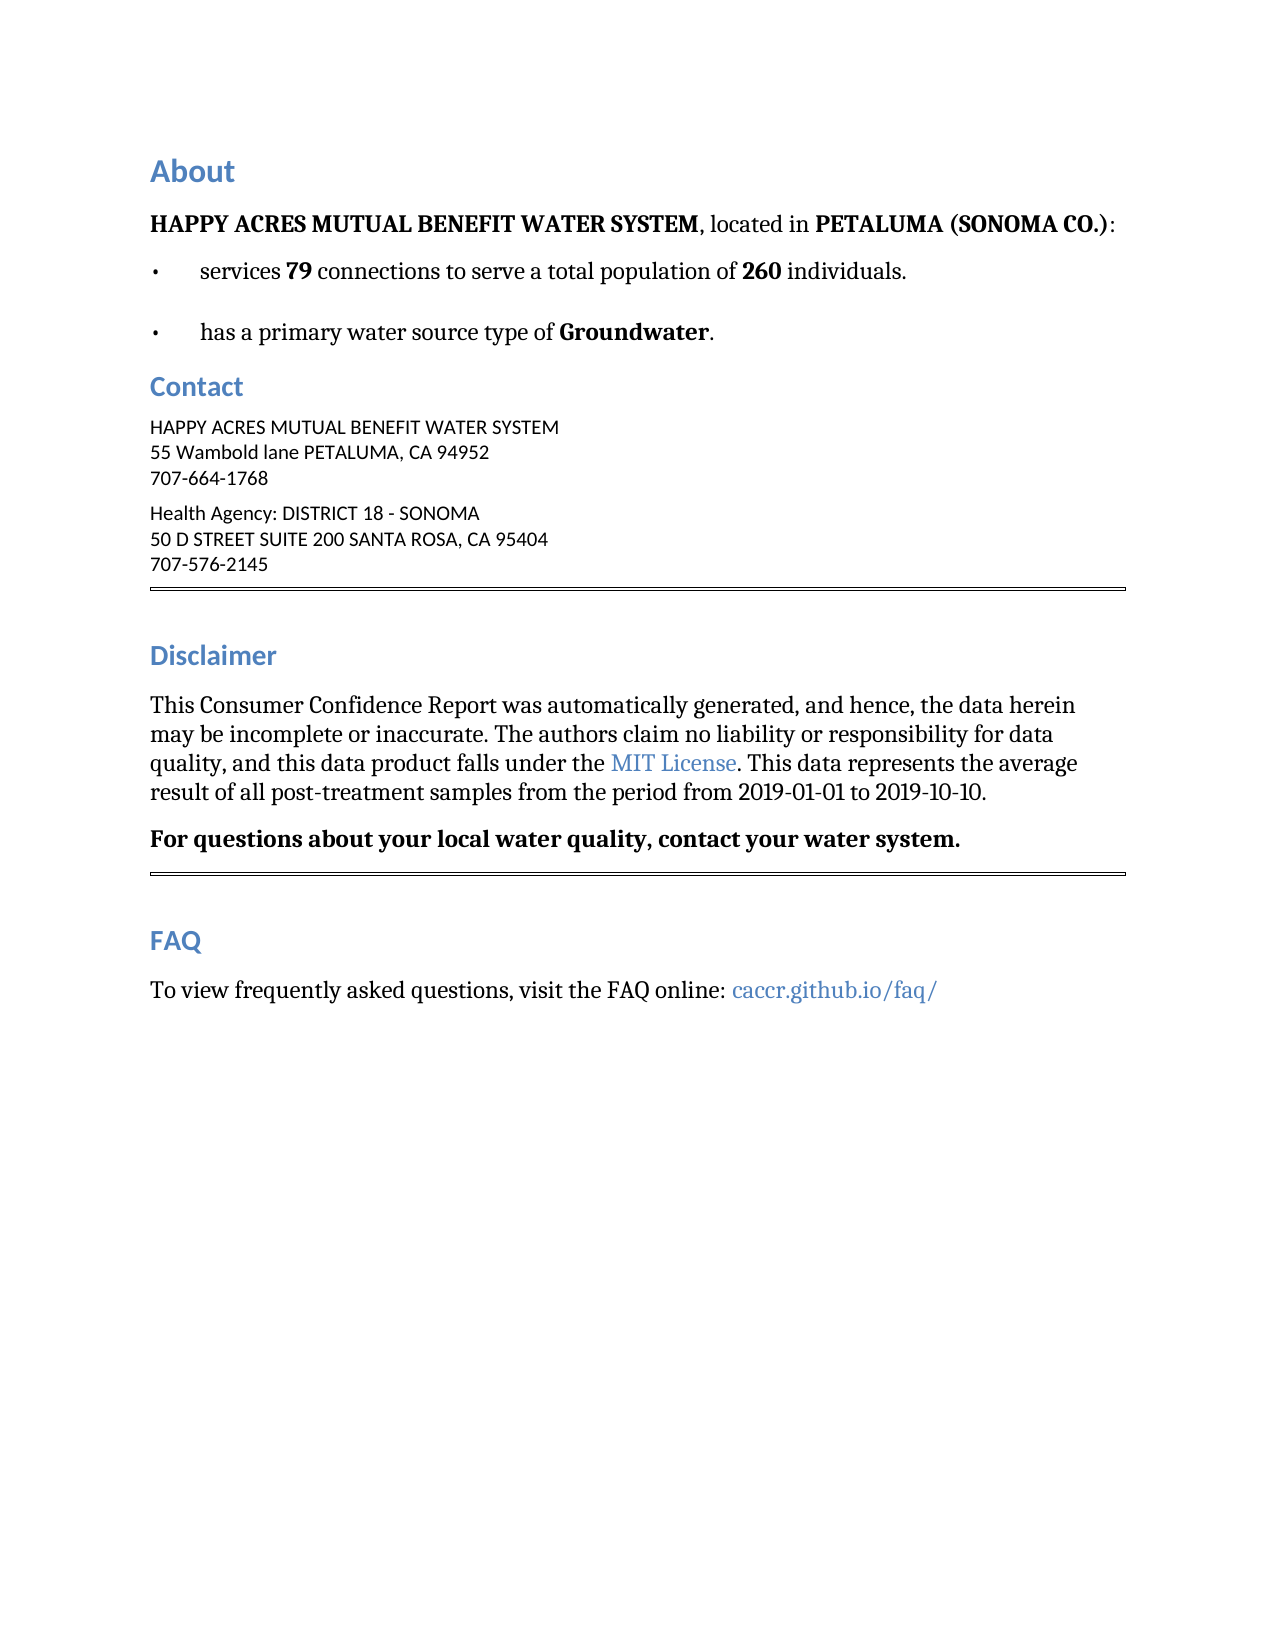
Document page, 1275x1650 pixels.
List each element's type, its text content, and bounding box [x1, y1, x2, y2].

list services 79 connections to serve a total population of 260 individuals. [150, 257, 1125, 314]
subtitle Contact [150, 368, 1125, 403]
subtitle FAQ [150, 922, 1125, 958]
list has a primary water source type of Groundwater. [150, 318, 1125, 347]
text This Consumer Confidence Report was automatically generated, and hence, the data herein may be incomplete or inaccurate. The authors claim no liability or responsibility for data quality, and this data product falls under the MIT License. This data represents the average result of all post-treatment samples from the period from 2019-01-01 to 2019-10-10. [150, 691, 1125, 806]
text To view frequently asked questions, visit the FAQ online: caccr.github.io/faq/ [150, 976, 1125, 1005]
text For questions about your local water quality, contact your water system. [150, 825, 1125, 854]
text HAPPY ACRES MUTUAL BENEFIT WATER SYSTEM 55 Wambold lane PETALUMA, CA 94952 707-664-1768 [150, 414, 1125, 490]
subtitle About [150, 150, 1125, 191]
text HAPPY ACRES MUTUAL BENEFIT WATER SYSTEM, located in PETALUMA (SONOMA CO.): [150, 209, 1125, 238]
text Health Agency: DISTRICT 18 - SONOMA 50 D STREET SUITE 200 SANTA ROSA, CA 95404 707-576-2145 [150, 501, 1125, 577]
subtitle Disclaimer [150, 637, 1125, 672]
